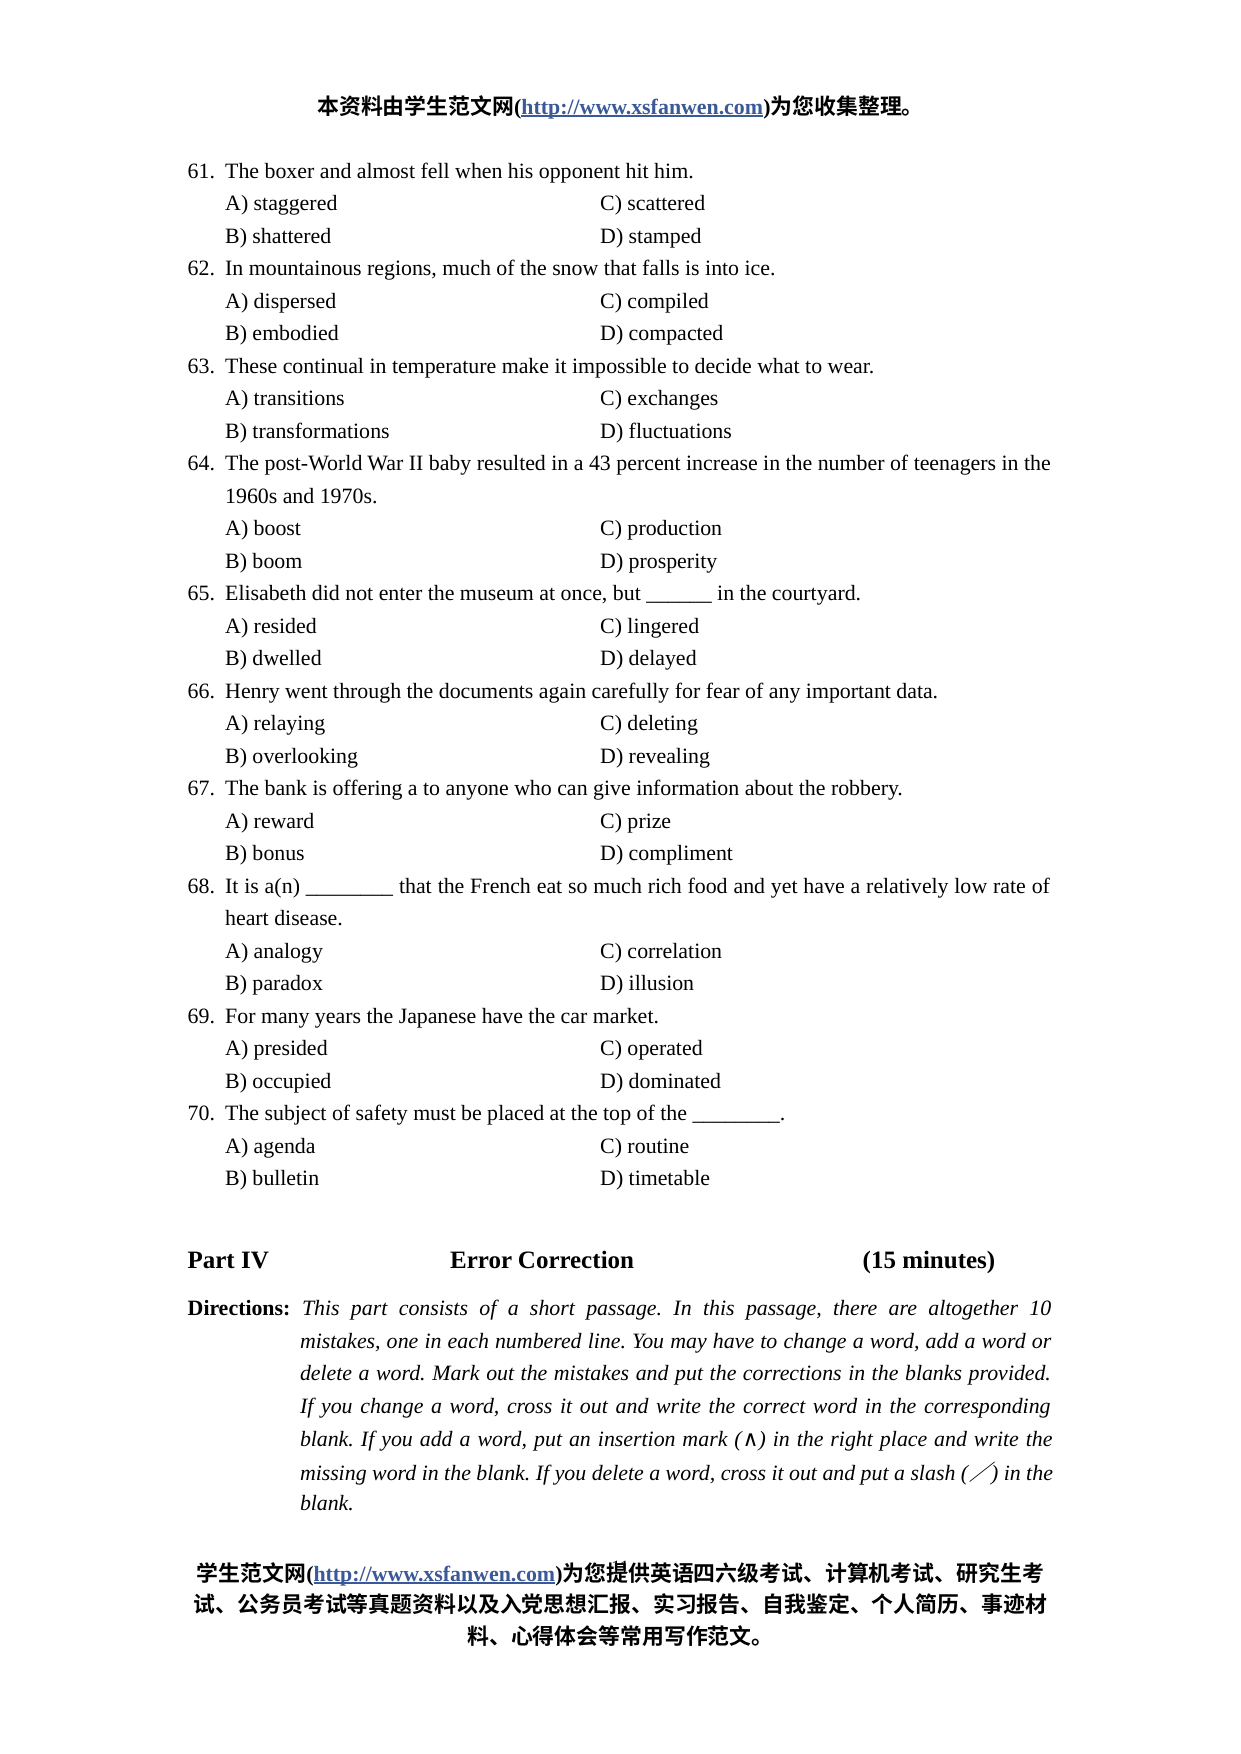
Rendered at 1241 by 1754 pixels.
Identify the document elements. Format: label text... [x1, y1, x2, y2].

text A) relaying C) deleting [187, 707, 1053, 739]
text A) resided C) lingered [187, 609, 1053, 642]
text A) reward C) prize [187, 804, 1053, 837]
text 65. Elisabeth did not enter the museum at once, but ______ in the courtyard. [187, 577, 1053, 609]
text 63. These continual in temperature make it impossible to decide what to wear. [187, 349, 1053, 382]
text B) paradox D) illusion [187, 967, 1053, 999]
text A) boost C) production [187, 512, 1053, 544]
text 68. It is a(n) ________ that the French eat so much rich food and yet have a relatively low rate of heart disease. [187, 869, 1053, 934]
text 62. In mountainous regions, much of the snow that falls is into ice. [187, 252, 1053, 284]
text 70. The subject of safety must be placed at the top of the ________. [187, 1097, 1053, 1129]
text B) boom D) prosperity [187, 544, 1053, 577]
subtitle Part IV Error Correction (15 minutes) [187, 1243, 1053, 1275]
text B) embodied D) compacted [187, 317, 1053, 349]
text 64. The post-World War II baby resulted in a 43 percent increase in the number of teenagers in the 1960s and 1970s. [187, 447, 1053, 512]
text A) staggered C) scattered [187, 187, 1053, 219]
text A) presided C) operated [187, 1032, 1053, 1064]
text B) bonus D) compliment [187, 837, 1053, 869]
text B) transformations D) fluctuations [187, 414, 1053, 447]
text B) dwelled D) delayed [187, 642, 1053, 674]
text 69. For many years the Japanese have the car market. [187, 999, 1053, 1032]
text A) transitions C) exchanges [187, 382, 1053, 414]
text 66. Henry went through the documents again carefully for fear of any important data. [187, 674, 1053, 707]
text B) overlooking D) revealing [187, 739, 1053, 772]
text 67. The bank is offering a to anyone who can give information about the robbery. [187, 772, 1053, 804]
text B) occupied D) dominated [187, 1064, 1053, 1097]
text A) analogy C) correlation [187, 934, 1053, 967]
text A) agenda C) routine [187, 1129, 1053, 1162]
text B) bulletin D) timetable [187, 1162, 1053, 1194]
text Directions: This part consists of a short passage. In this passage, there are altogether 10 mistakes, one in each numbered line. You may have to change a word, add a word or delete a word. Mark out the mistakes and put the corrections in the blanks provided. If you change a word, cross it out and write the correct word in the corresponding blank. If you add a word, put an insertion mark (∧) in the right place and write the missing word in the blank. If you delete a word, cross it out and put a slash (／) in the blank. [187, 1292, 1053, 1519]
text A) dispersed C) compiled [187, 284, 1053, 317]
text B) shattered D) stamped [187, 219, 1053, 252]
text 61. The boxer and almost fell when his opponent hit him. [187, 154, 1053, 187]
